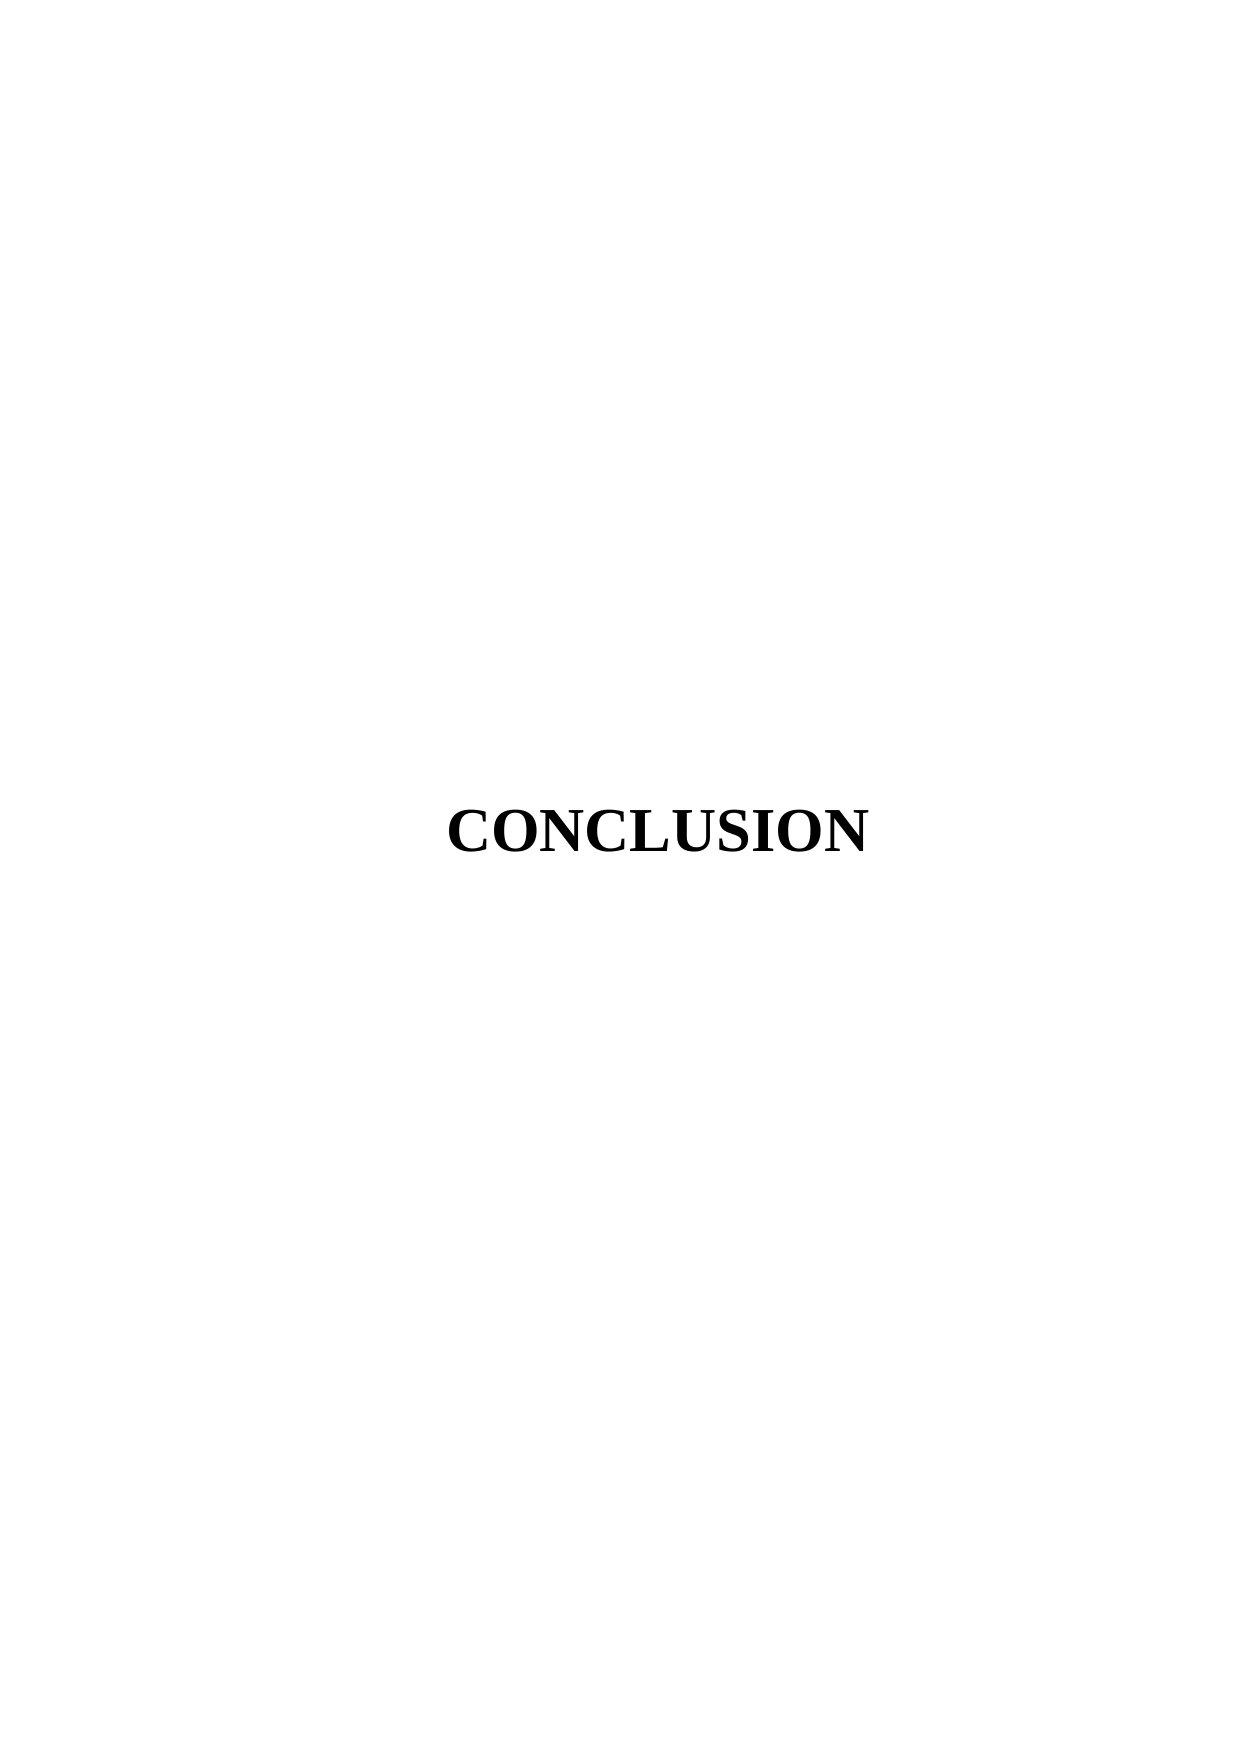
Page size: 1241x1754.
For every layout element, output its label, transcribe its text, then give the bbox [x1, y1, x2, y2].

subtitle CONCLUSION [185, 793, 1130, 865]
